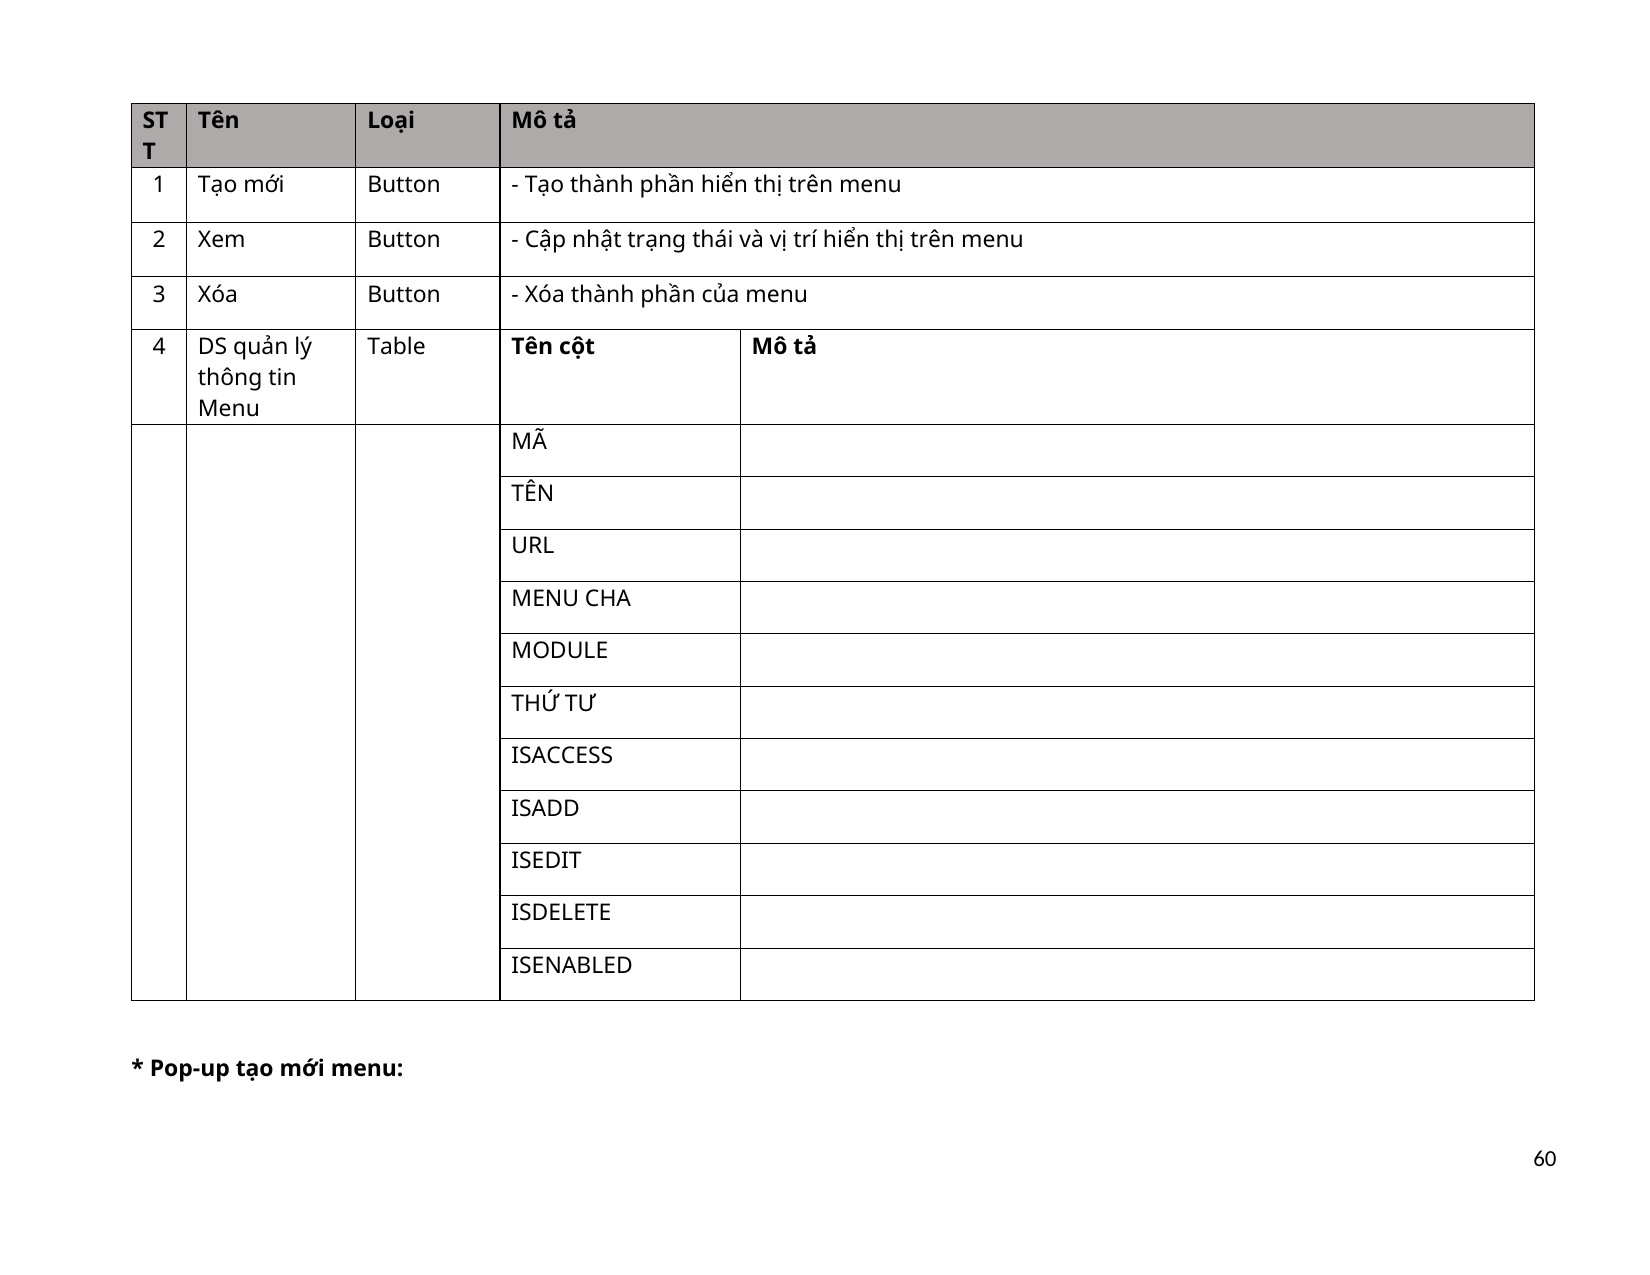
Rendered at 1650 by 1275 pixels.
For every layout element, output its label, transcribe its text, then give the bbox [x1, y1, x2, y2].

table_cell [741, 425, 1534, 476]
table_cell Button [356, 277, 499, 329]
table_cell TÊN [501, 477, 740, 528]
table_cell [187, 425, 355, 1000]
table_cell Tên cột [501, 330, 740, 424]
table_cell [741, 634, 1534, 686]
table_cell ISACCESS [501, 739, 740, 790]
table_cell Tạo mới [187, 168, 355, 222]
table_cell ISEDIT [501, 844, 740, 895]
table_cell [741, 896, 1534, 948]
table_cell Xem [187, 223, 355, 276]
table_cell - Cập nhật trạng thái và vị trí hiển thị trên menu [501, 223, 1534, 276]
table_cell [741, 949, 1534, 1000]
table_cell Button [356, 223, 499, 276]
table_cell Xóa [187, 277, 355, 329]
table_cell THỨ TƯ [501, 687, 740, 738]
table_cell URL [501, 530, 740, 581]
table_cell ISADD [501, 791, 740, 843]
table_header Mô tả [501, 104, 1534, 167]
table_cell [741, 739, 1534, 790]
table_cell DS quản lý thông tin Menu [187, 330, 355, 424]
table_cell - Tạo thành phần hiển thị trên menu [501, 168, 1534, 222]
table_cell Mô tả [741, 330, 1534, 424]
table_cell 3 [132, 277, 186, 329]
table_cell [741, 582, 1534, 633]
table_cell ISENABLED [501, 949, 740, 1000]
table_cell [741, 844, 1534, 895]
table_cell MÃ [501, 425, 740, 476]
text * Pop-up tạo mới menu: [131, 1051, 1556, 1083]
table_cell 2 [132, 223, 186, 276]
table_cell [741, 477, 1534, 528]
table_cell [741, 791, 1534, 843]
table_cell Table [356, 330, 499, 424]
table_cell - Xóa thành phần của menu [501, 277, 1534, 329]
table_header STT [132, 104, 186, 167]
table_cell [356, 425, 499, 1000]
table_header Loại [356, 104, 499, 167]
table_header Tên [187, 104, 355, 167]
table_cell [741, 530, 1534, 581]
table_cell MENU CHA [501, 582, 740, 633]
table_cell [132, 425, 186, 1000]
table_cell [741, 687, 1534, 738]
table_cell 1 [132, 168, 186, 222]
table_cell MODULE [501, 634, 740, 686]
table_cell Button [356, 168, 499, 222]
table_cell 4 [132, 330, 186, 424]
table_cell ISDELETE [501, 896, 740, 948]
